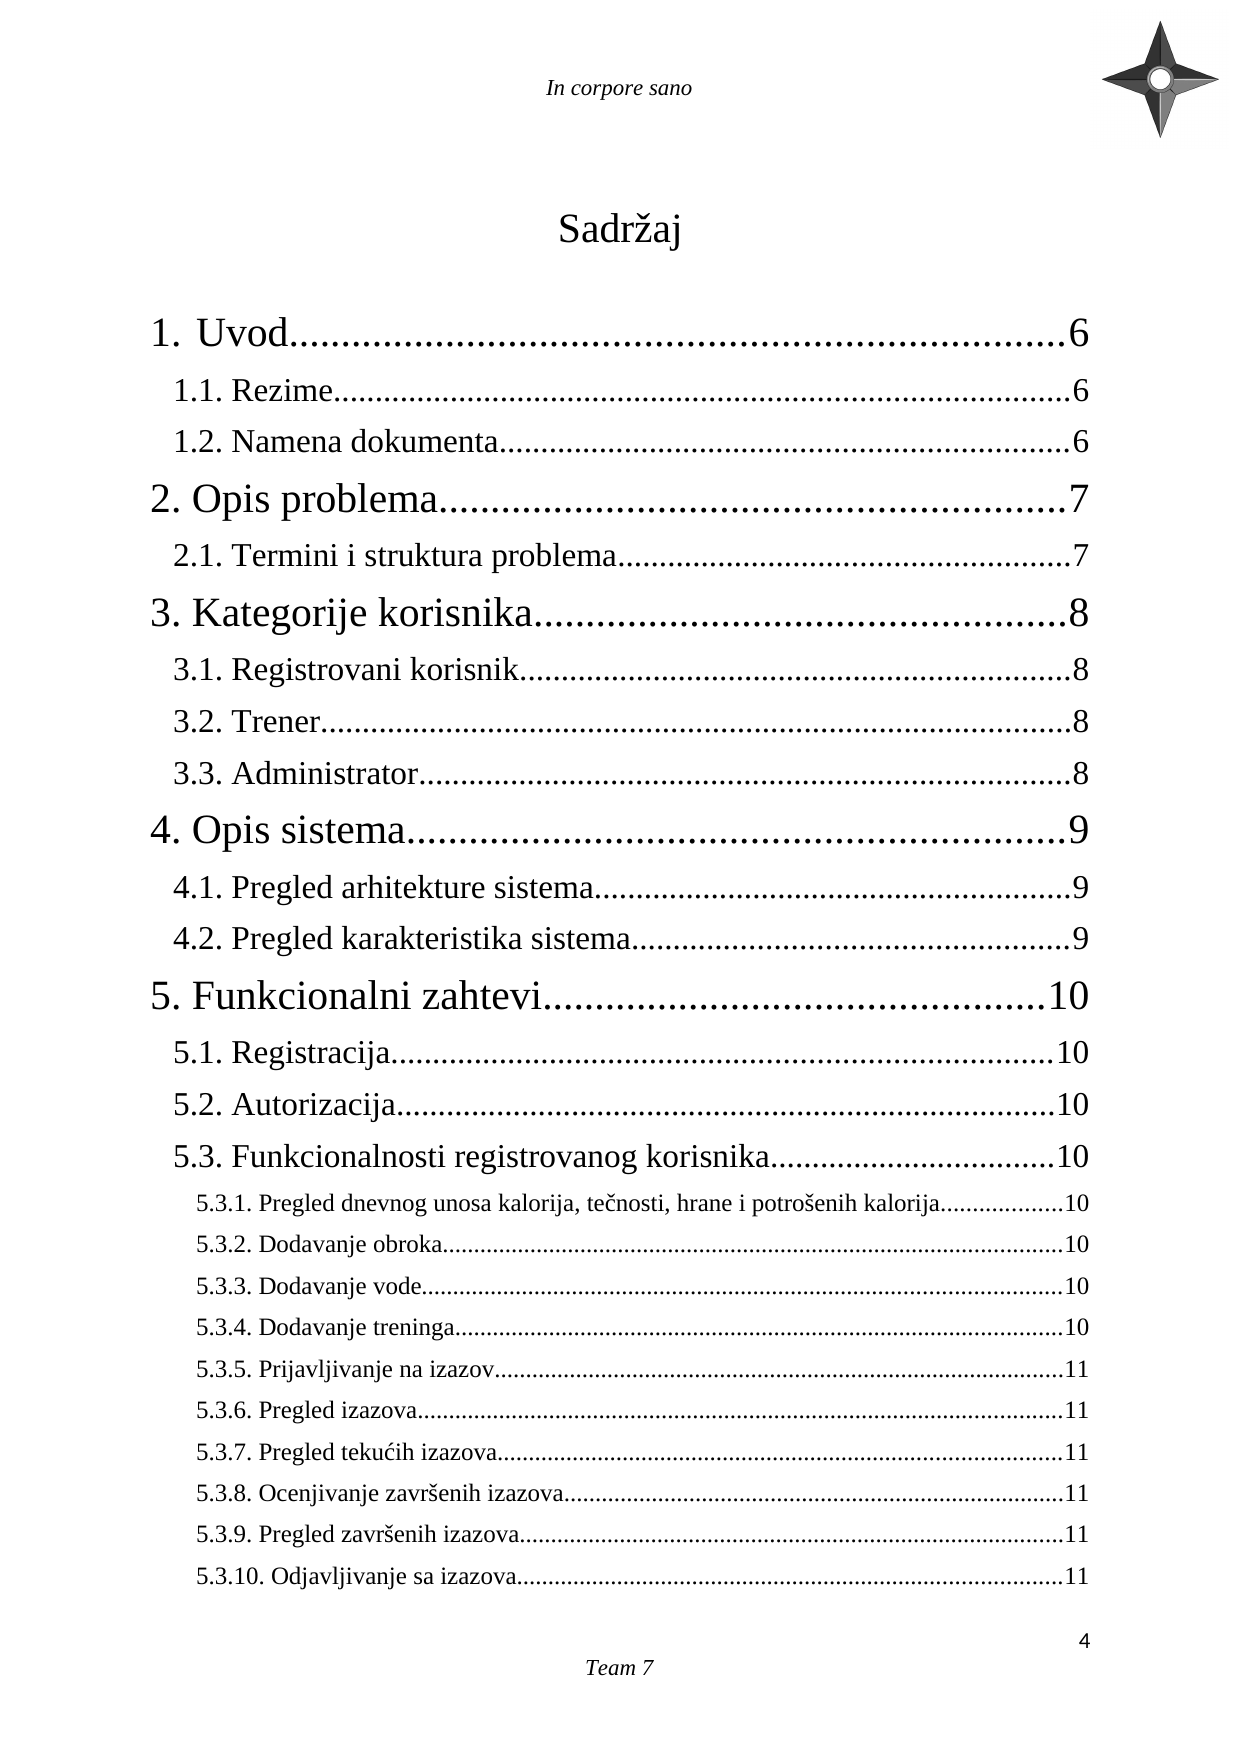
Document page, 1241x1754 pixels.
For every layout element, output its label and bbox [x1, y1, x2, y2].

picture [1090, 9, 1230, 149]
